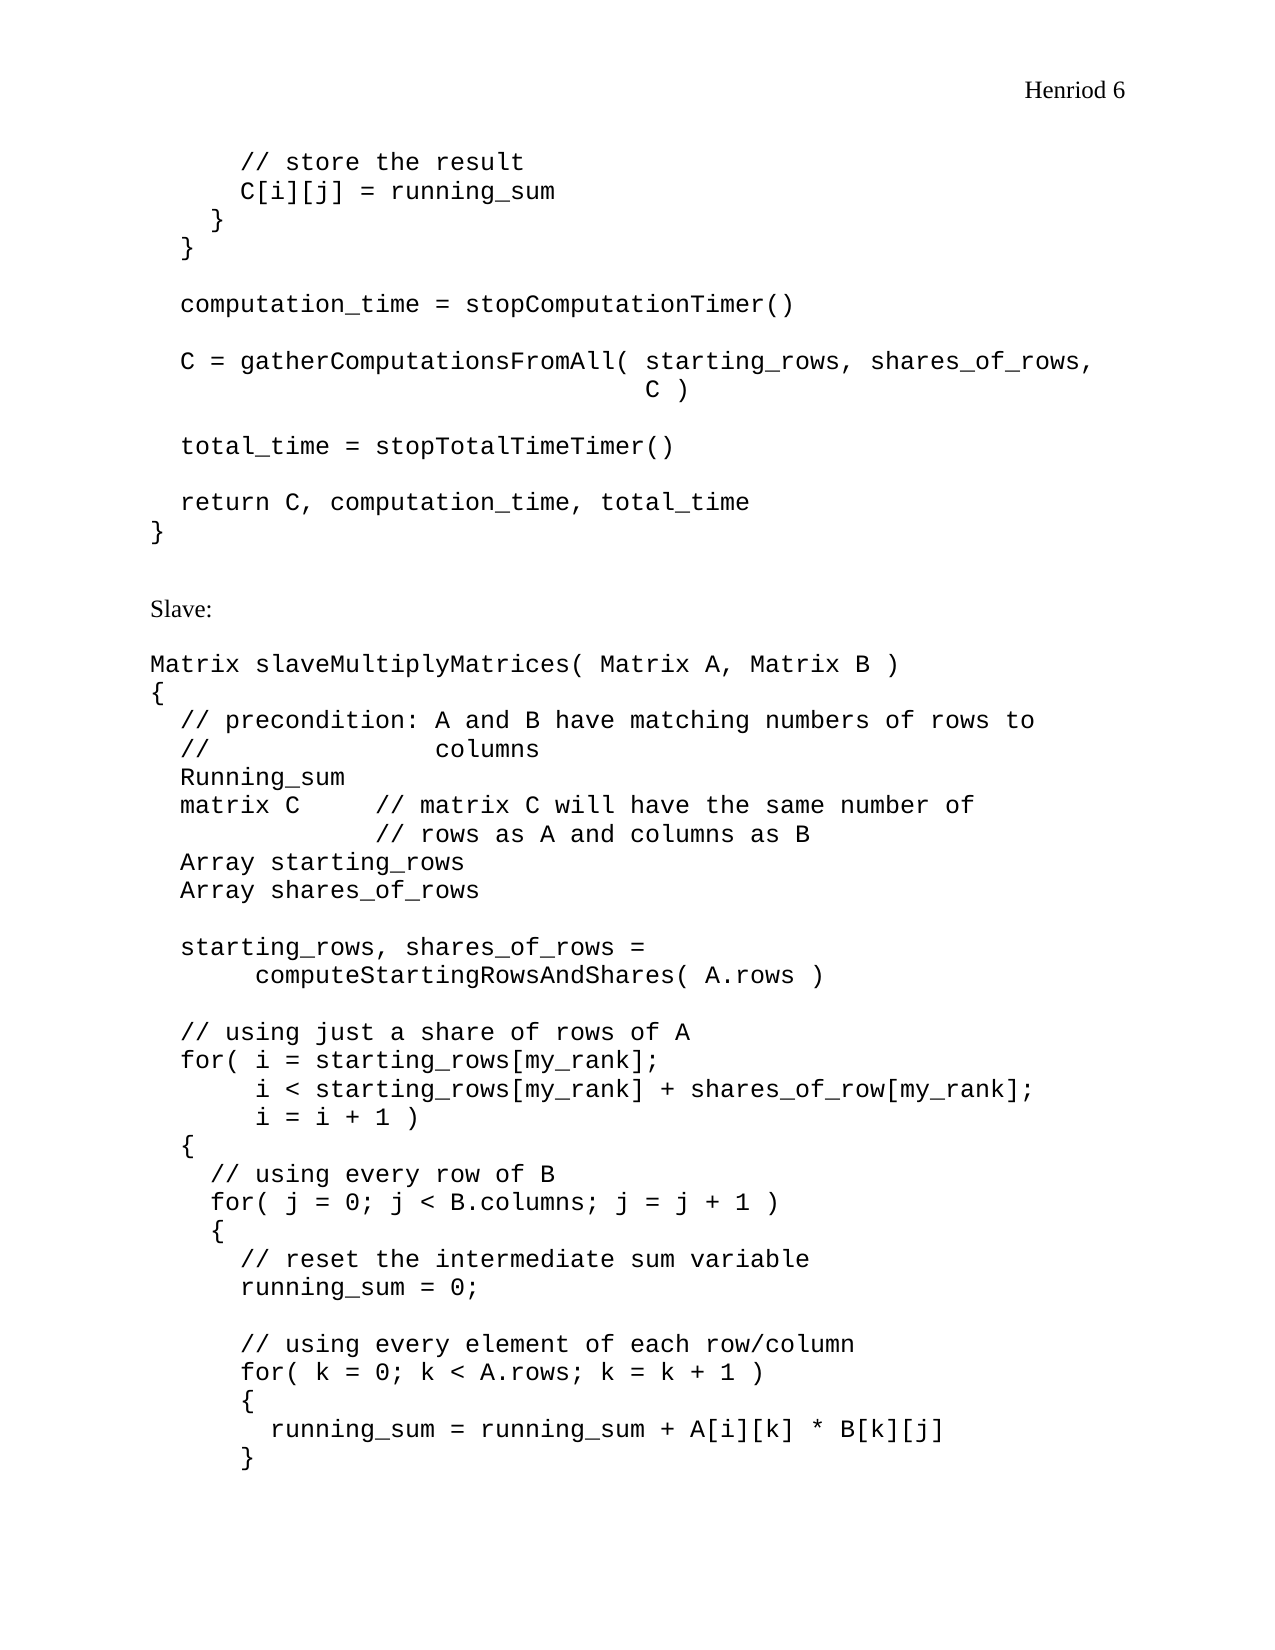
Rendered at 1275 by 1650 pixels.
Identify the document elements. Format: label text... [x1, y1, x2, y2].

text return C, computation_time, total_time [150, 490, 1125, 518]
text // store the result [150, 150, 1125, 178]
text } [150, 518, 1125, 547]
text computeStartingRowsAndShares( A.rows ) [150, 963, 1125, 991]
text for( k = 0; k < A.rows; k = k + 1 ) [150, 1360, 1125, 1388]
text starting_rows, shares_of_rows = [150, 935, 1125, 963]
text for( j = 0; j < B.columns; j = j + 1 ) [150, 1190, 1125, 1218]
text Array starting_rows [150, 850, 1125, 878]
text } [150, 207, 1125, 235]
text // rows as A and columns as B [150, 821, 1125, 850]
text matrix C // matrix C will have the same number of [150, 793, 1125, 821]
text total_time = stopTotalTimeTimer() [150, 433, 1125, 462]
text computation_time = stopComputationTimer() [150, 292, 1125, 320]
text for( i = starting_rows[my_rank]; [150, 1048, 1125, 1076]
text Running_sum [150, 765, 1125, 793]
text C ) [150, 377, 1125, 405]
text Slave: [150, 594, 1125, 623]
text { [150, 680, 1125, 708]
text i < starting_rows[my_rank] + shares_of_row[my_rank]; [150, 1076, 1125, 1105]
text C = gatherComputationsFromAll( starting_rows, shares_of_rows, [150, 348, 1125, 377]
text i = i + 1 ) [150, 1105, 1125, 1133]
text // precondition: A and B have matching numbers of rows to [150, 708, 1125, 736]
text Matrix slaveMultiplyMatrices( Matrix A, Matrix B ) [150, 651, 1125, 680]
text } [150, 1445, 1125, 1473]
text { [150, 1218, 1125, 1246]
text // reset the intermediate sum variable [150, 1246, 1125, 1275]
text // columns [150, 736, 1125, 765]
text } [150, 235, 1125, 263]
text C[i][j] = running_sum [150, 178, 1125, 207]
text running_sum = running_sum + A[i][k] * B[k][j] [150, 1416, 1125, 1445]
text // using every element of each row/column [150, 1331, 1125, 1360]
text // using every row of B [150, 1161, 1125, 1190]
text running_sum = 0; [150, 1275, 1125, 1303]
text // using just a share of rows of A [150, 1020, 1125, 1048]
text { [150, 1388, 1125, 1416]
text Array shares_of_rows [150, 878, 1125, 906]
text { [150, 1133, 1125, 1161]
